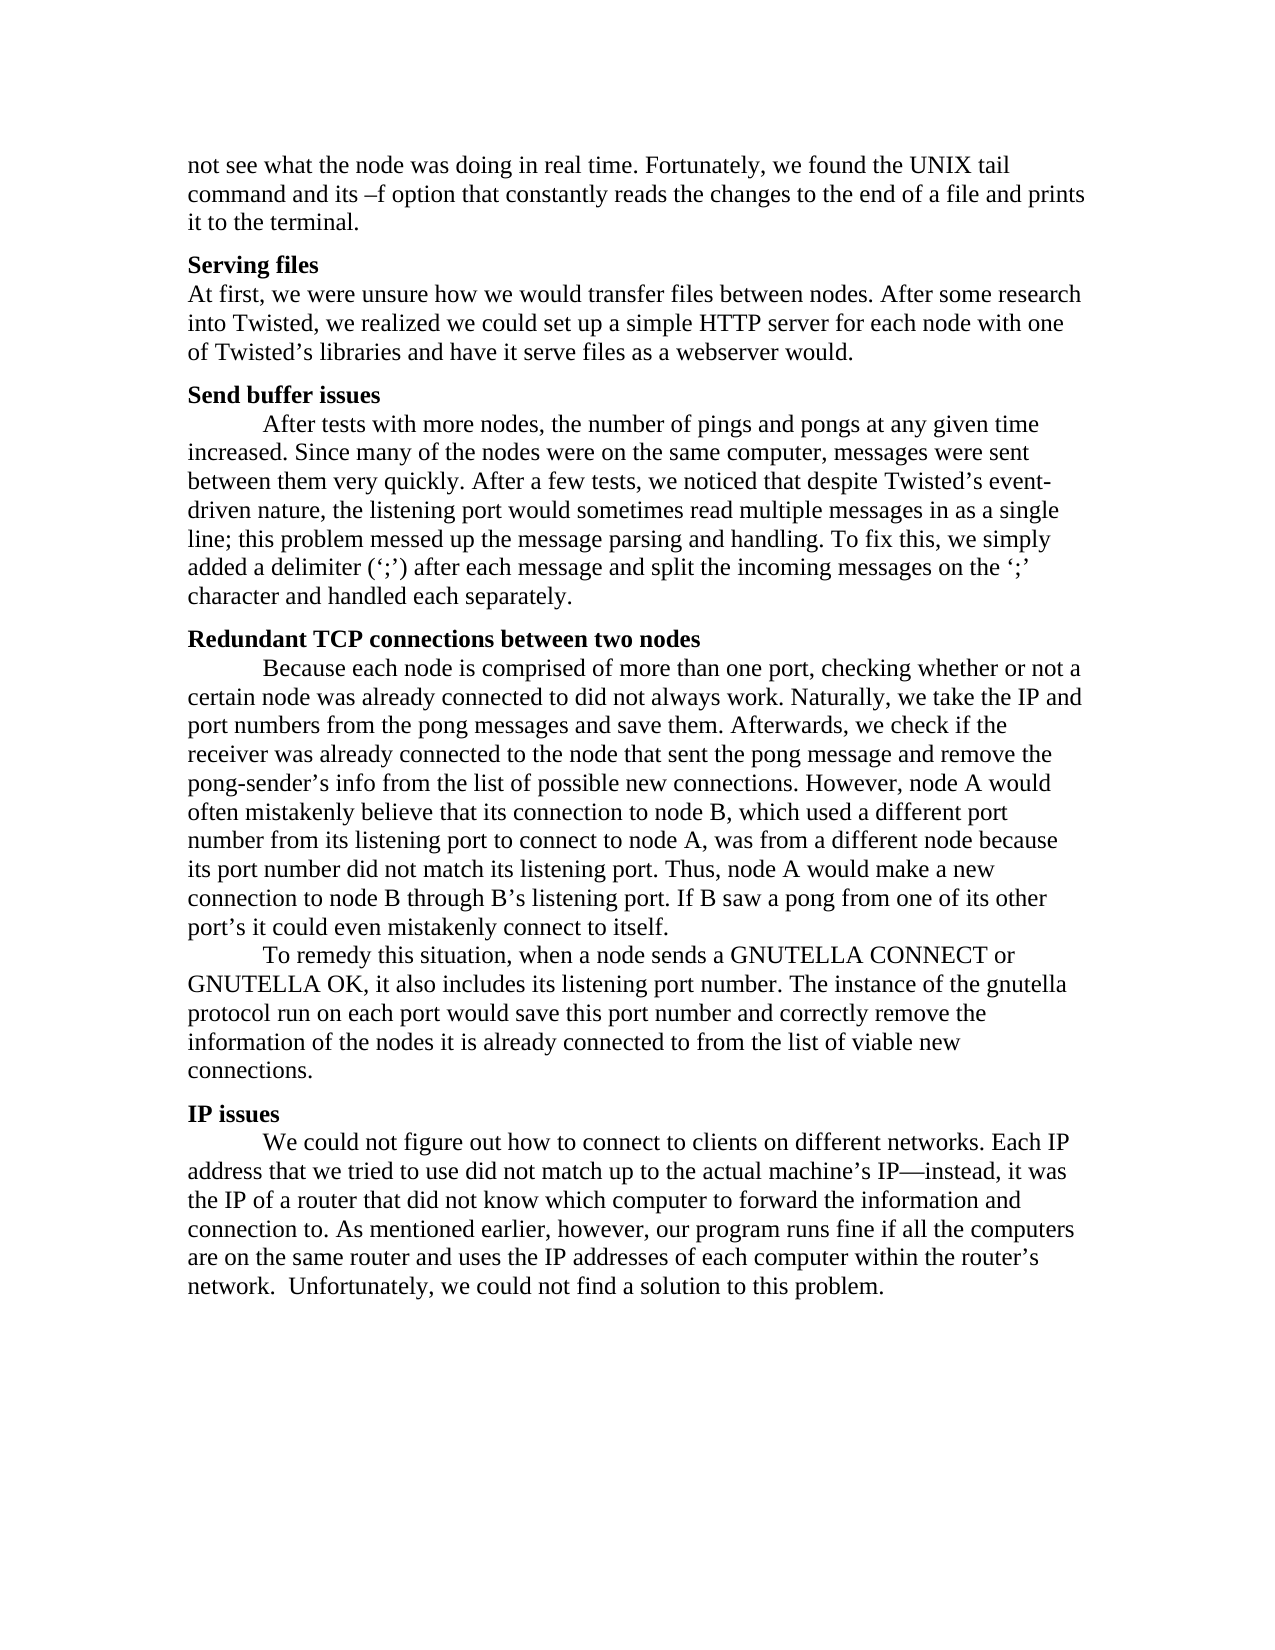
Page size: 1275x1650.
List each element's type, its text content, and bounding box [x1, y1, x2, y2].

text Because each node is comprised of more than one port, checking whether or not a certain node was already connected to did not always work. Naturally, we take the IP and port numbers from the pong messages and save them. Afterwards, we check if the receiver was already connected to the node that sent the pong message and remove the pong-sender’s info from the list of possible new connections. However, node A would often mistakenly believe that its connection to node B, which used a different port number from its listening port to connect to node A, was from a different node because its port number did not match its listening port. Thus, node A would make a new connection to node B through B’s listening port. If B saw a pong from one of its other port’s it could even mistakenly connect to itself. [187, 653, 1087, 941]
text After tests with more nodes, the number of pings and pongs at any given time increased. Since many of the nodes were on the same computer, messages were sent between them very quickly. After a few tests, we noticed that despite Twisted’s event-driven nature, the listening port would sometimes read multiple messages in as a single line; this problem messed up the message parsing and handling. To fix this, we simply added a delimiter (‘;’) after each message and split the incoming messages on the ‘;’ character and handled each separately. [187, 409, 1087, 610]
text At first, we were unsure how we would transfer files between nodes. After some research into Twisted, we realized we could set up a simple HTTP server for each node with one of Twisted’s libraries and have it serve files as a webserver would. [187, 279, 1087, 366]
text Serving files [187, 251, 1087, 279]
text We could not figure out how to connect to clients on different networks. Each IP address that we tried to use did not match up to the actual machine’s IP—instead, it was the IP of a router that did not know which computer to forward the information and connection to. As mentioned earlier, however, our program runs fine if all the computers are on the same router and uses the IP addresses of each computer within the router’s network. Unfortunately, we could not find a solution to this problem. [187, 1127, 1087, 1300]
text Send buffer issues [187, 380, 1087, 409]
text Redundant TCP connections between two nodes [187, 624, 1087, 653]
text To remedy this situation, when a node sends a GNUTELLA CONNECT or GNUTELLA OK, it also includes its listening port number. The instance of the gnutella protocol run on each port would save this port number and correctly remove the information of the nodes it is already connected to from the list of viable new connections. [187, 941, 1087, 1084]
text IP issues [187, 1099, 1087, 1127]
